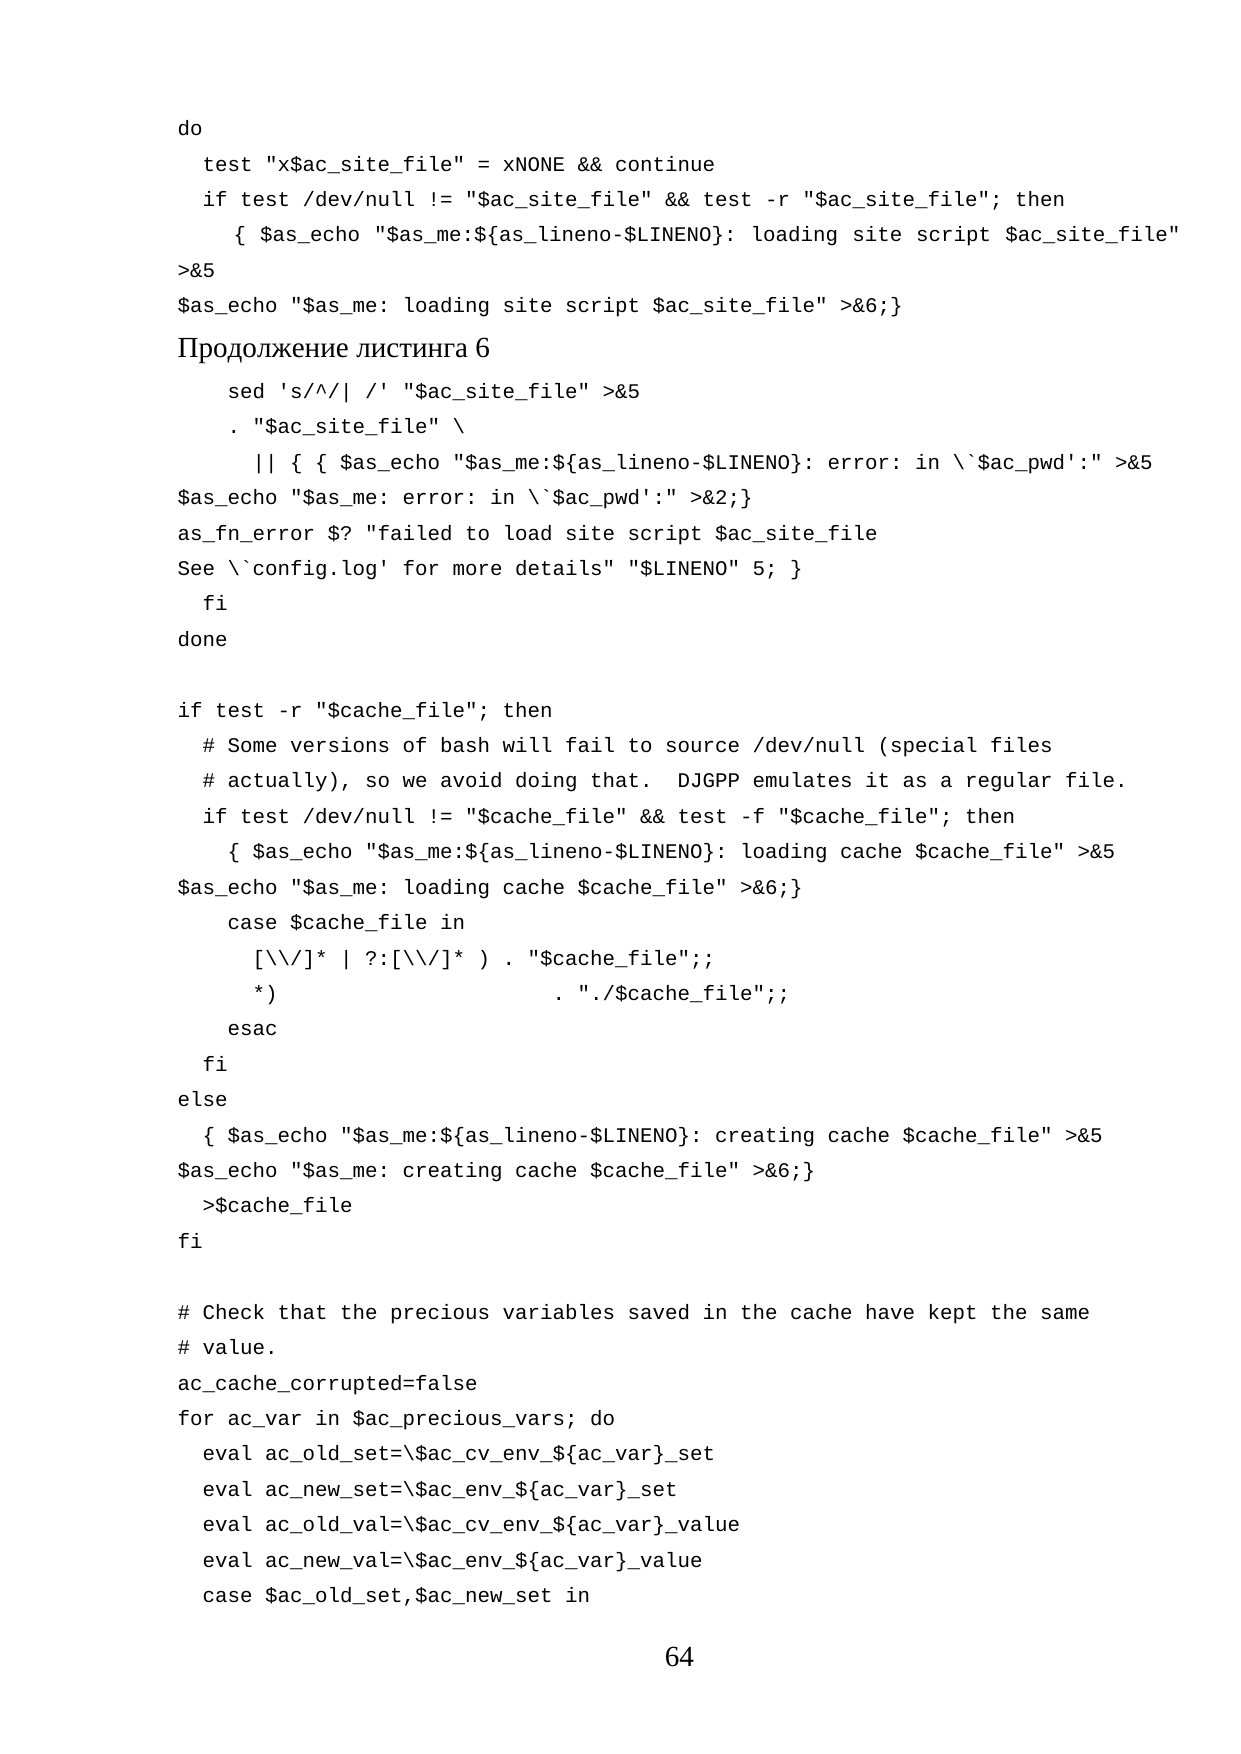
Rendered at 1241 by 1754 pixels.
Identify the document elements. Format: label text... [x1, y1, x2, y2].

text { $as_echo "$as_me:${as_lineno-$LINENO}: loading cache $cache_file" >&5 [177, 841, 1181, 865]
text as_fn_error $? "failed to load site script $ac_site_file [177, 523, 1181, 546]
text $as_echo "$as_me: loading site script $ac_site_file" >&6;} [177, 295, 1181, 319]
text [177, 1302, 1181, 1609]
text $as_echo "$as_me: error: in \`$ac_pwd':" >&2;} [177, 487, 1181, 511]
text Продолжение листинга 6 [177, 331, 1181, 364]
text sed 's/^/| /' "$ac_site_file" >&5 [177, 381, 1181, 404]
text { $as_echo "$as_me:${as_lineno-$LINENO}: loading site script $ac_site_file" >&5 [177, 224, 1181, 283]
text case $cache_file in [177, 912, 1181, 936]
text See \`config.log' for more details" "$LINENO" 5; } [177, 558, 1181, 582]
text test "x$ac_site_file" = xNONE && continue [177, 153, 1181, 177]
text if test -r "$cache_file"; then [177, 700, 1181, 723]
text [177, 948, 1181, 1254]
text if test /dev/null != "$ac_site_file" && test -r "$ac_site_file"; then [177, 189, 1181, 213]
text # actually), so we avoid doing that. DJGPP emulates it as a regular file. [177, 771, 1181, 794]
text . "$ac_site_file" \ [177, 416, 1181, 440]
text $as_echo "$as_me: loading cache $cache_file" >&6;} [177, 877, 1181, 900]
text done [177, 629, 1181, 652]
text if test /dev/null != "$cache_file" && test -f "$cache_file"; then [177, 806, 1181, 829]
text || { { $as_echo "$as_me:${as_lineno-$LINENO}: error: in \`$ac_pwd':" >&5 [177, 452, 1181, 475]
text do [177, 118, 1181, 142]
text # Some versions of bash will fail to source /dev/null (special files [177, 735, 1181, 759]
text fi [177, 593, 1181, 617]
